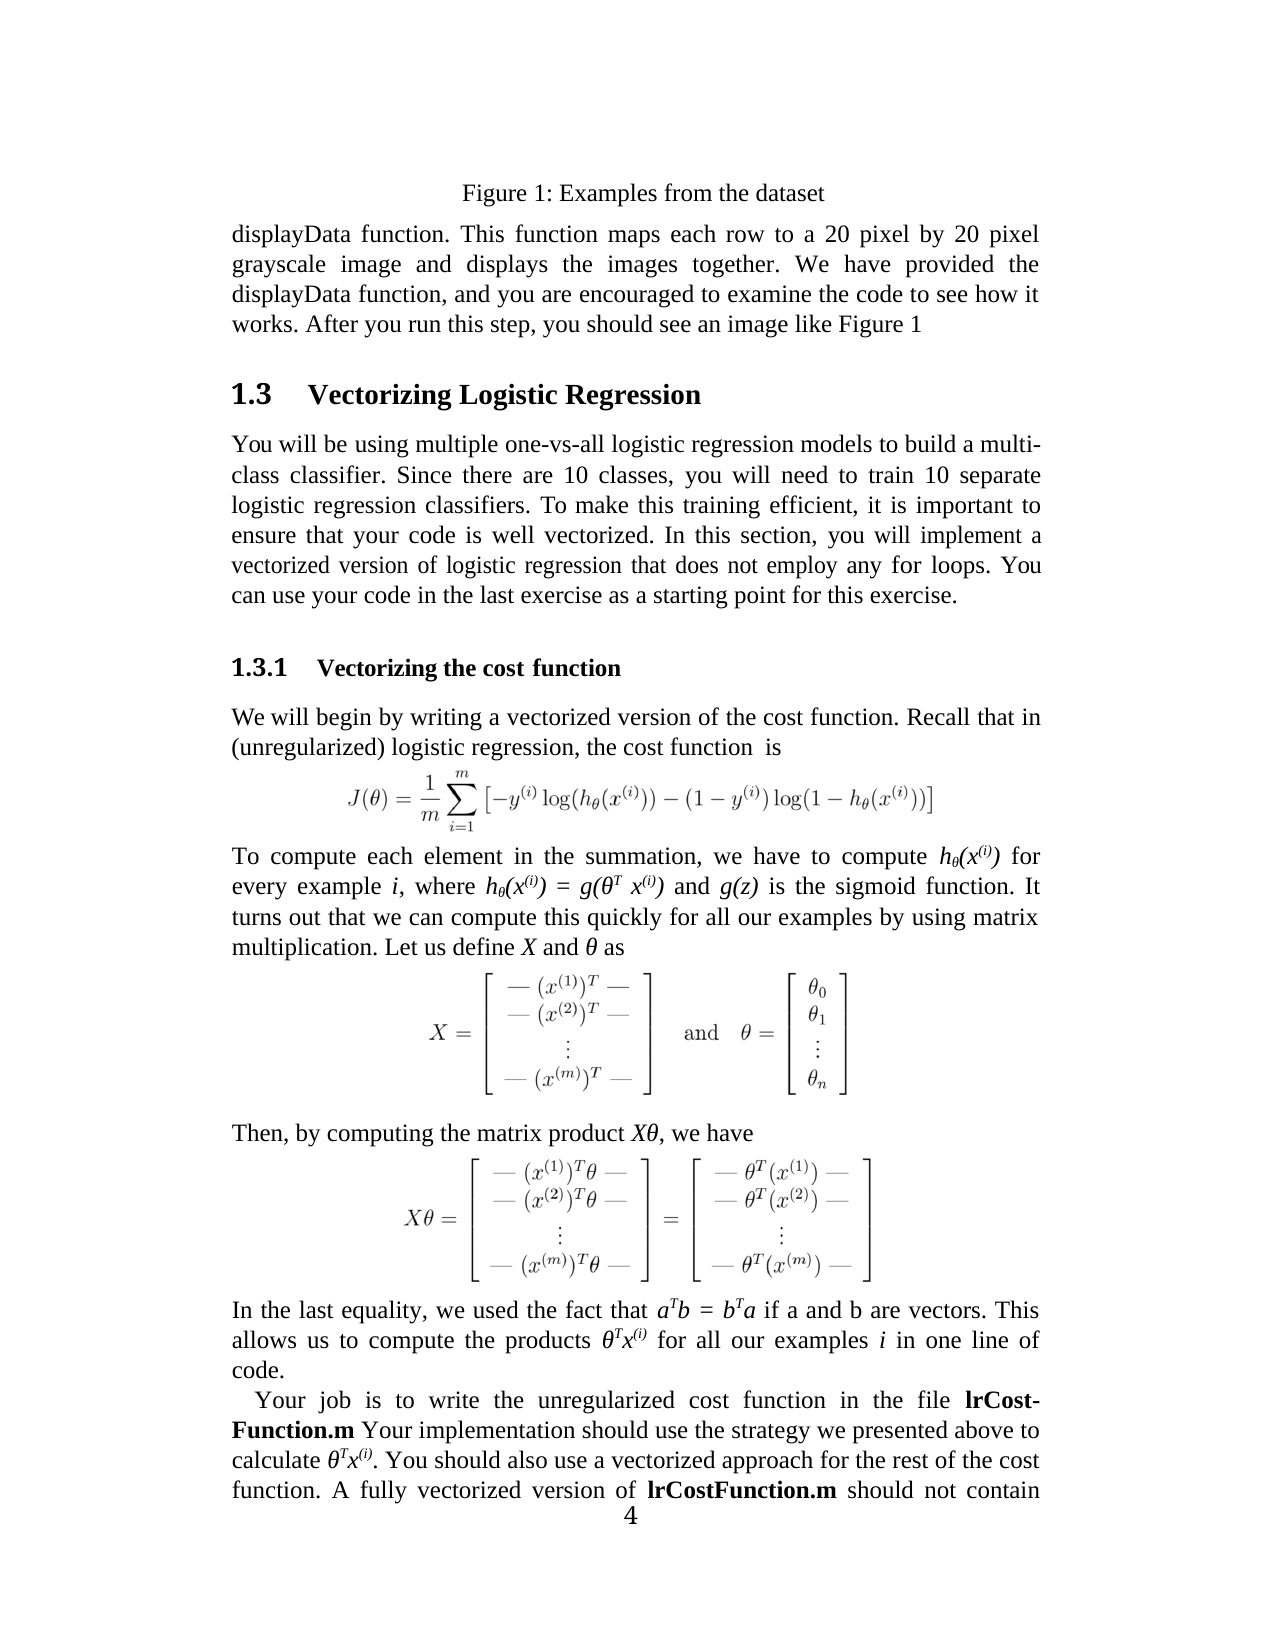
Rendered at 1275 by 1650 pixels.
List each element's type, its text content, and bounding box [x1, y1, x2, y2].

picture [389, 1148, 883, 1294]
text Figure 1: Examples from the dataset [235, 178, 1051, 207]
picture [331, 762, 940, 840]
text Then, by computing the matrix product Xθ, we have [232, 1118, 1040, 1147]
text displayData function. This function maps each row to a 20 pixel by 20 pixel grayscale image and displays the images together. We have provided the displayData function, and you are encouraged to examine the code to see how it works. After you run this step, you should see an image like Figure 1 [232, 219, 1040, 338]
text You will be using multiple one-vs-all logistic regression models to build a multi-class classifier. Since there are 10 classes, you will need to train 10 separate logistic regression classifiers. To make this training efficient, it is important to ensure that your code is well vectorized. In this section, you will implement a vectorized version of logistic regression that does not employ any for loops. You can use your code in the last exercise as a starting point for this exercise. [231, 429, 1042, 609]
subtitle Vectorizing Logistic Regression [231, 373, 1239, 413]
text To compute each element in the summation, we have to compute hθ(x(i)) for every example i, where hθ(x(i)) = g(θT x(i)) and g(z) is the sigmoid function. It turns out that we can compute this quickly for all our examples by using matrix multiplication. Let us define X and θ as [232, 841, 1040, 960]
text We will begin by writing a vectorized version of the cost function. Recall that in (unregularized) logistic regression, the cost function is [231, 702, 1042, 761]
picture [413, 961, 859, 1117]
text In the last equality, we used the fact that aTb = bTa if a and b are vectors. This allows us to compute the products θTx(i) for all our examples i in one line of code. [232, 1295, 1040, 1384]
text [232, 1385, 1040, 1504]
subtitle Vectorizing the cost function [231, 650, 1239, 684]
